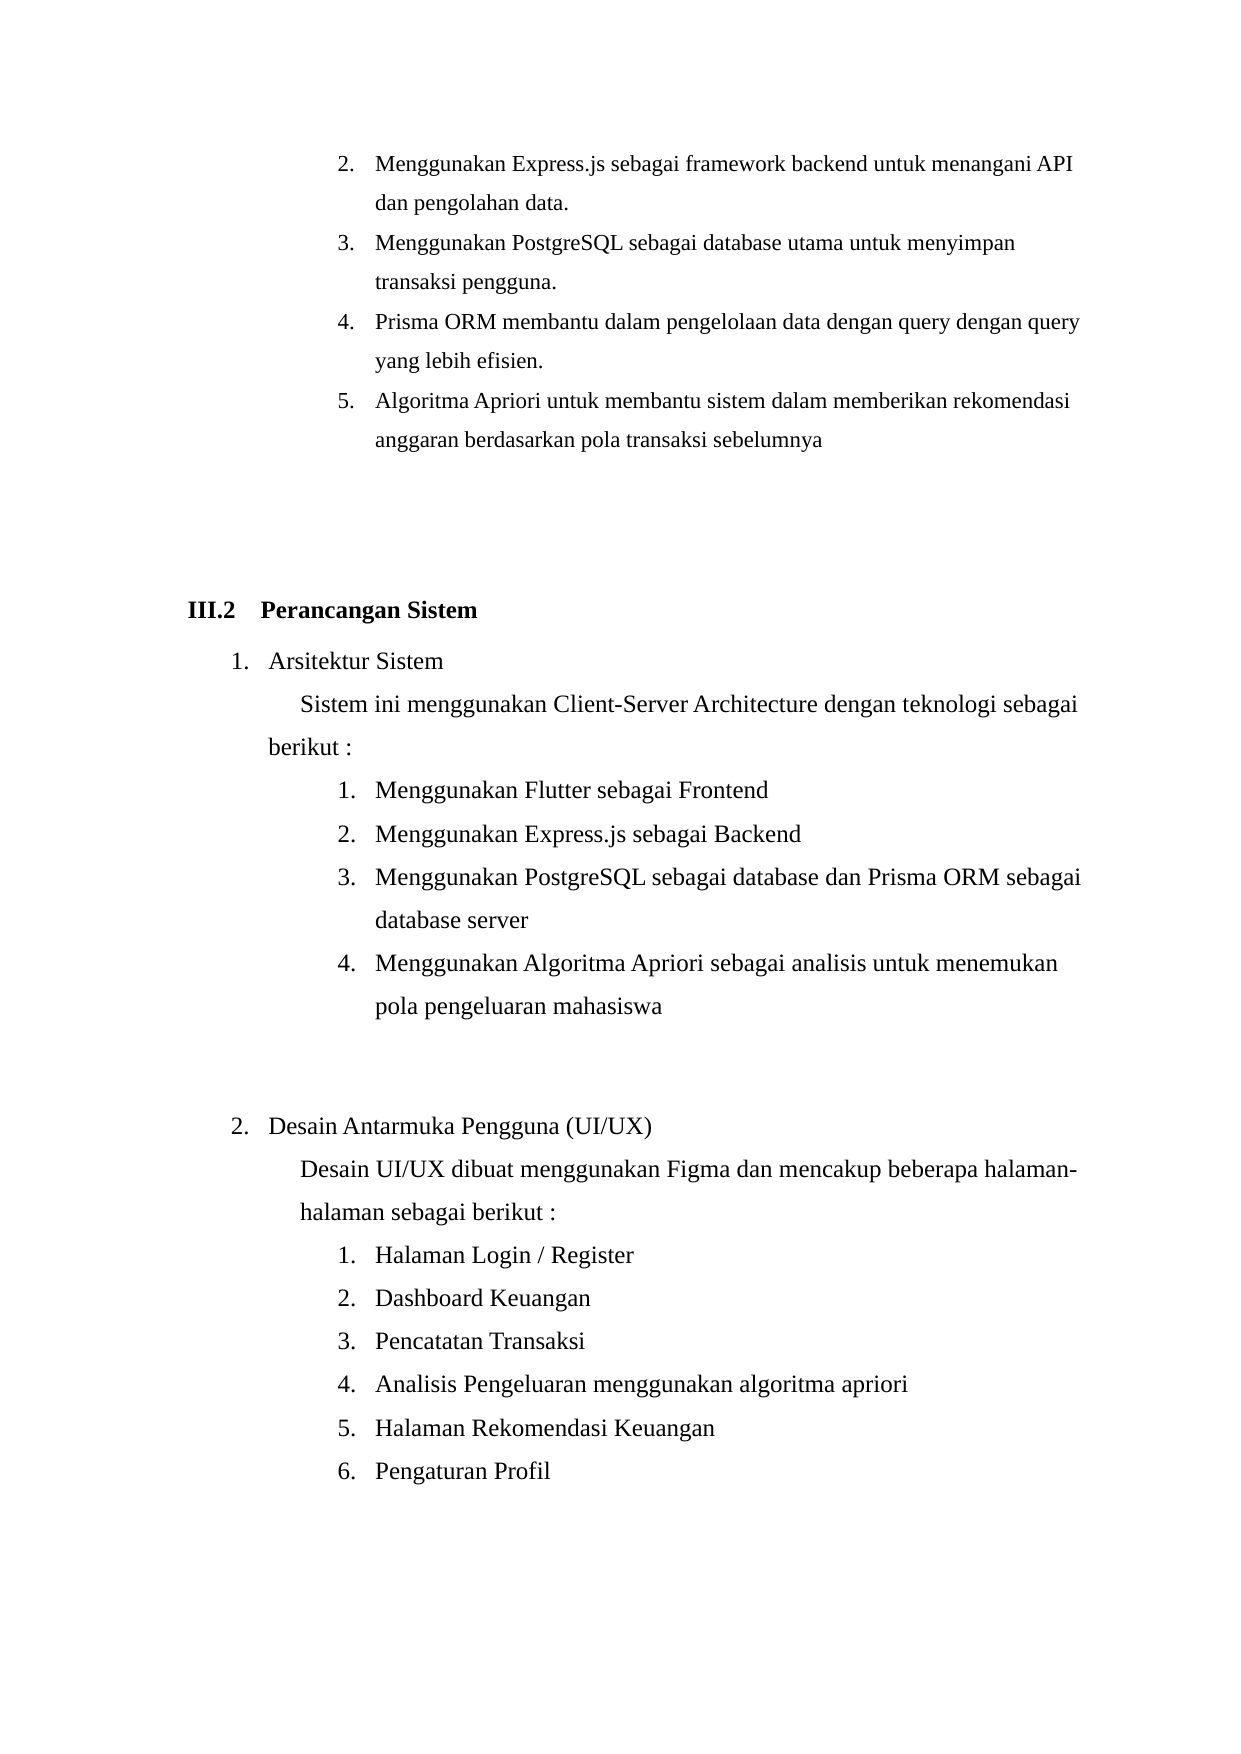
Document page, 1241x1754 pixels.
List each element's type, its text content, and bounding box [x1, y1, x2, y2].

list Analisis Pengeluaran menggunakan algoritma apriori [337, 1369, 1090, 1398]
list Desain UI/UX dibuat menggunakan Figma dan mencakup beberapa halaman-halaman sebagai berikut : [300, 1154, 1090, 1226]
list Menggunakan Express.js sebagai Backend [337, 819, 1090, 847]
list Desain Antarmuka Pengguna (UI/UX) [231, 1111, 1090, 1139]
list Menggunakan PostgreSQL sebagai database dan Prisma ORM sebagai database server [337, 862, 1090, 934]
list Algoritma Apriori untuk membantu sistem dalam memberikan rekomendasi anggaran berdasarkan pola transaksi sebelumnya [337, 387, 1090, 453]
list Halaman Login / Register [337, 1240, 1090, 1269]
list Prisma ORM membantu dalam pengelolaan data dengan query dengan query yang lebih efisien. [337, 308, 1090, 374]
list Menggunakan PostgreSQL sebagai database utama untuk menyimpan transaksi pengguna. [337, 229, 1090, 295]
list Pencatatan Transaksi [337, 1326, 1090, 1355]
list Pengaturan Profil [337, 1456, 1090, 1484]
list Dashboard Keuangan [337, 1283, 1090, 1312]
list Menggunakan Algoritma Apriori sebagai analisis untuk menemukan pola pengeluaran mahasiswa [337, 948, 1090, 1020]
subtitle Perancangan Sistem [187, 595, 1090, 623]
list Menggunakan Flutter sebagai Frontend [337, 776, 1090, 804]
list Halaman Rekomendasi Keuangan [337, 1413, 1090, 1441]
list Arsitektur Sistem [231, 646, 1090, 675]
list Sistem ini menggunakan Client-Server Architecture dengan teknologi sebagai berikut : [268, 689, 1090, 761]
list Menggunakan Express.js sebagai framework backend untuk menangani API dan pengolahan data. [337, 150, 1090, 216]
